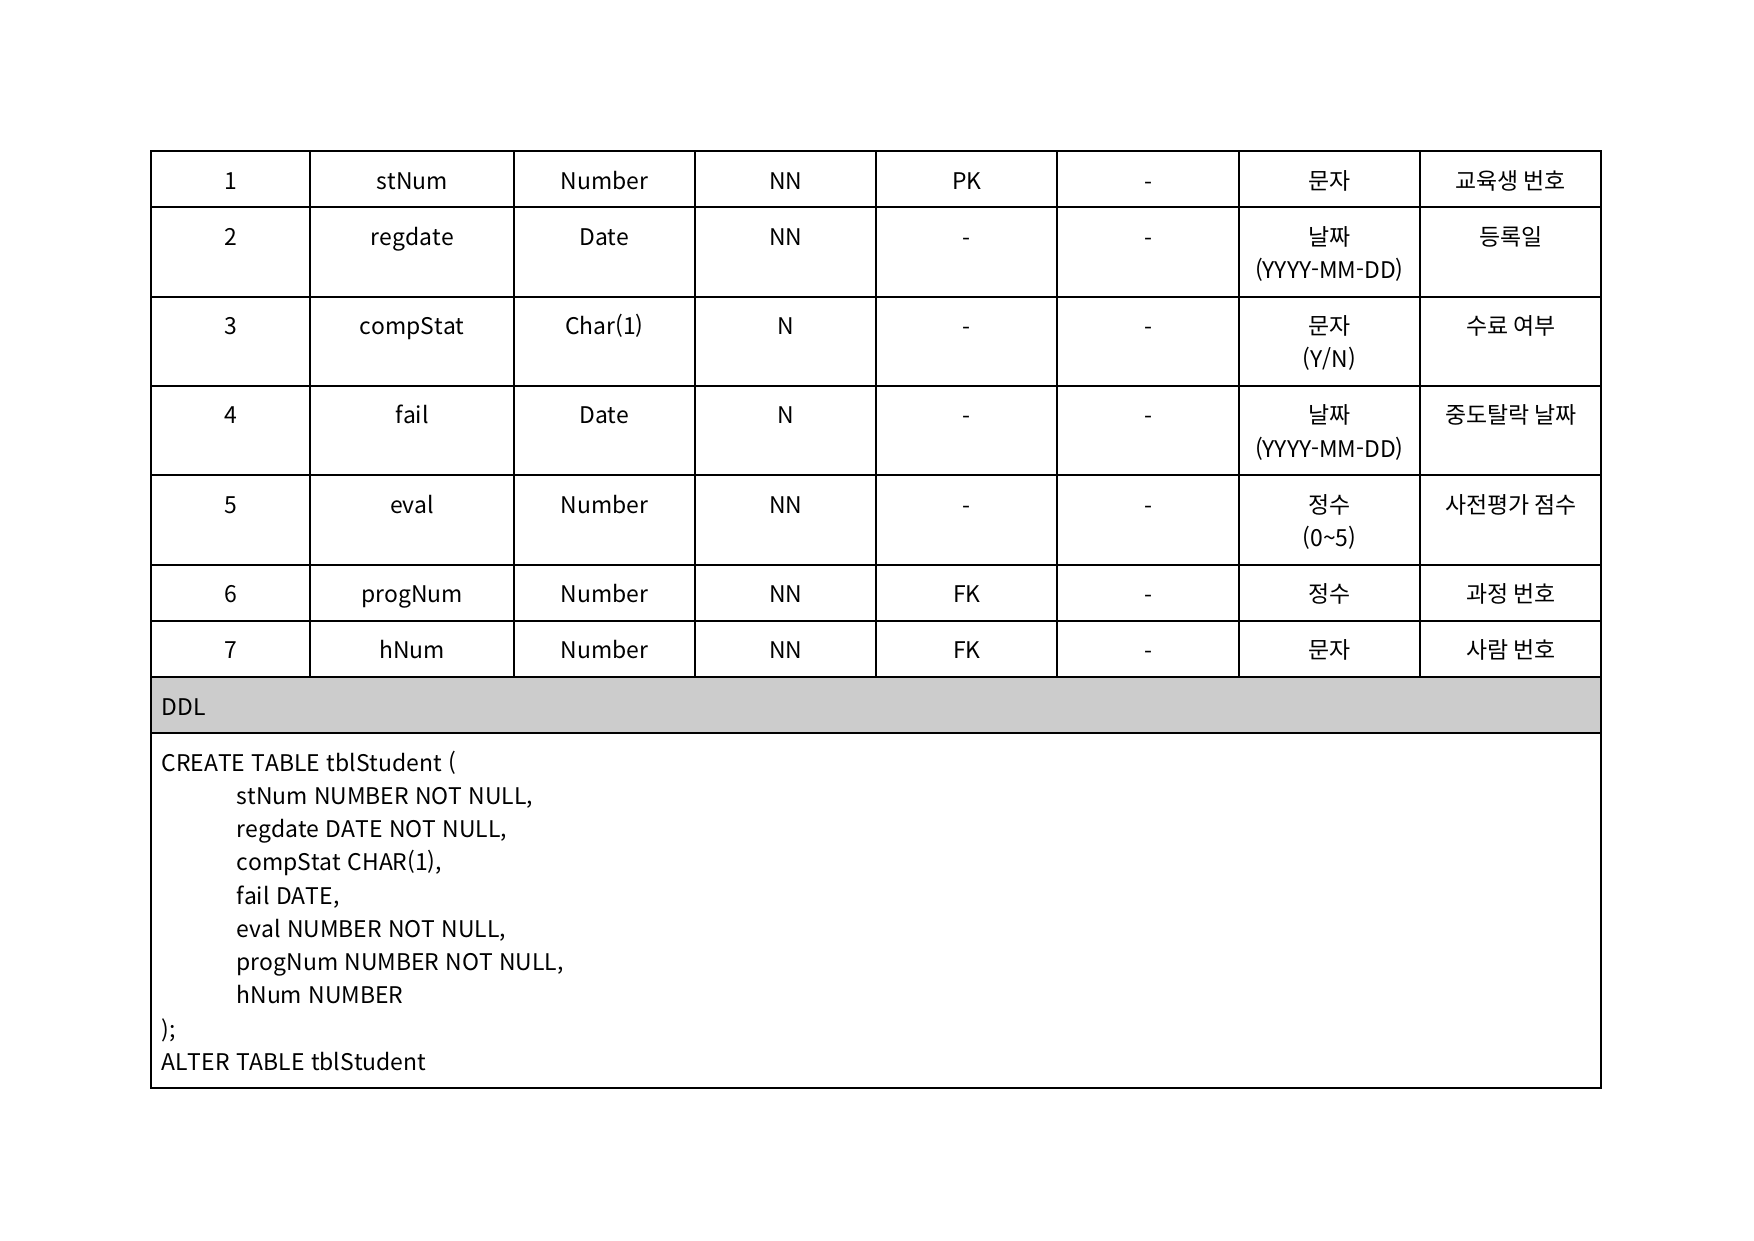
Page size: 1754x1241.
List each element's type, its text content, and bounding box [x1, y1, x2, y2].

table_cell - [1058, 622, 1238, 676]
table_cell 5 [152, 476, 309, 564]
table_cell 사람 번호 [1421, 622, 1600, 676]
table_cell DDL [152, 678, 1600, 732]
table_cell Date [515, 387, 694, 474]
table_cell - [1058, 152, 1238, 206]
table_cell 날짜 (YYYY-MM-DD) [1240, 208, 1419, 296]
table_cell Number [515, 566, 694, 620]
table_cell fail [311, 387, 513, 474]
table_cell 문자 (Y/N) [1240, 298, 1419, 385]
table_cell Number [515, 476, 694, 564]
table_cell - [1058, 566, 1238, 620]
table_cell 6 [152, 566, 309, 620]
table_cell 2 [152, 208, 309, 296]
table_cell regdate [311, 208, 513, 296]
table_cell 등록일 [1421, 208, 1600, 296]
table_cell FK [877, 566, 1056, 620]
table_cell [152, 734, 1600, 1087]
table_cell N [696, 298, 875, 385]
table_cell Number [515, 622, 694, 676]
table_cell hNum [311, 622, 513, 676]
table_cell Number [515, 152, 694, 206]
table_cell FK [877, 622, 1056, 676]
table_cell progNum [311, 566, 513, 620]
table_cell - [877, 476, 1056, 564]
table_cell 4 [152, 387, 309, 474]
table_cell 날짜 (YYYY-MM-DD) [1240, 387, 1419, 474]
table_cell 교육생 번호 [1421, 152, 1600, 206]
table_cell eval [311, 476, 513, 564]
table_cell 7 [152, 622, 309, 676]
table_cell 1 [152, 152, 309, 206]
table_cell 정수 (0~5) [1240, 476, 1419, 564]
table_cell 문자 [1240, 152, 1419, 206]
table_cell 문자 [1240, 622, 1419, 676]
table_cell 사전평가 점수 [1421, 476, 1600, 564]
table_cell Date [515, 208, 694, 296]
table_cell Char(1) [515, 298, 694, 385]
table_cell NN [696, 152, 875, 206]
table_cell 정수 [1240, 566, 1419, 620]
table_cell NN [696, 208, 875, 296]
table_cell - [877, 298, 1056, 385]
table_cell PK [877, 152, 1056, 206]
table_cell compStat [311, 298, 513, 385]
table_cell 과정 번호 [1421, 566, 1600, 620]
table_cell NN [696, 622, 875, 676]
table_cell 수료 여부 [1421, 298, 1600, 385]
table_cell NN [696, 476, 875, 564]
table_cell 3 [152, 298, 309, 385]
table_cell N [696, 387, 875, 474]
table_cell 중도탈락 날짜 [1421, 387, 1600, 474]
table_cell - [1058, 208, 1238, 296]
table_cell - [1058, 387, 1238, 474]
table_cell stNum [311, 152, 513, 206]
table_cell - [1058, 476, 1238, 564]
table_cell - [877, 208, 1056, 296]
table_cell - [877, 387, 1056, 474]
table_cell NN [696, 566, 875, 620]
table_cell - [1058, 298, 1238, 385]
